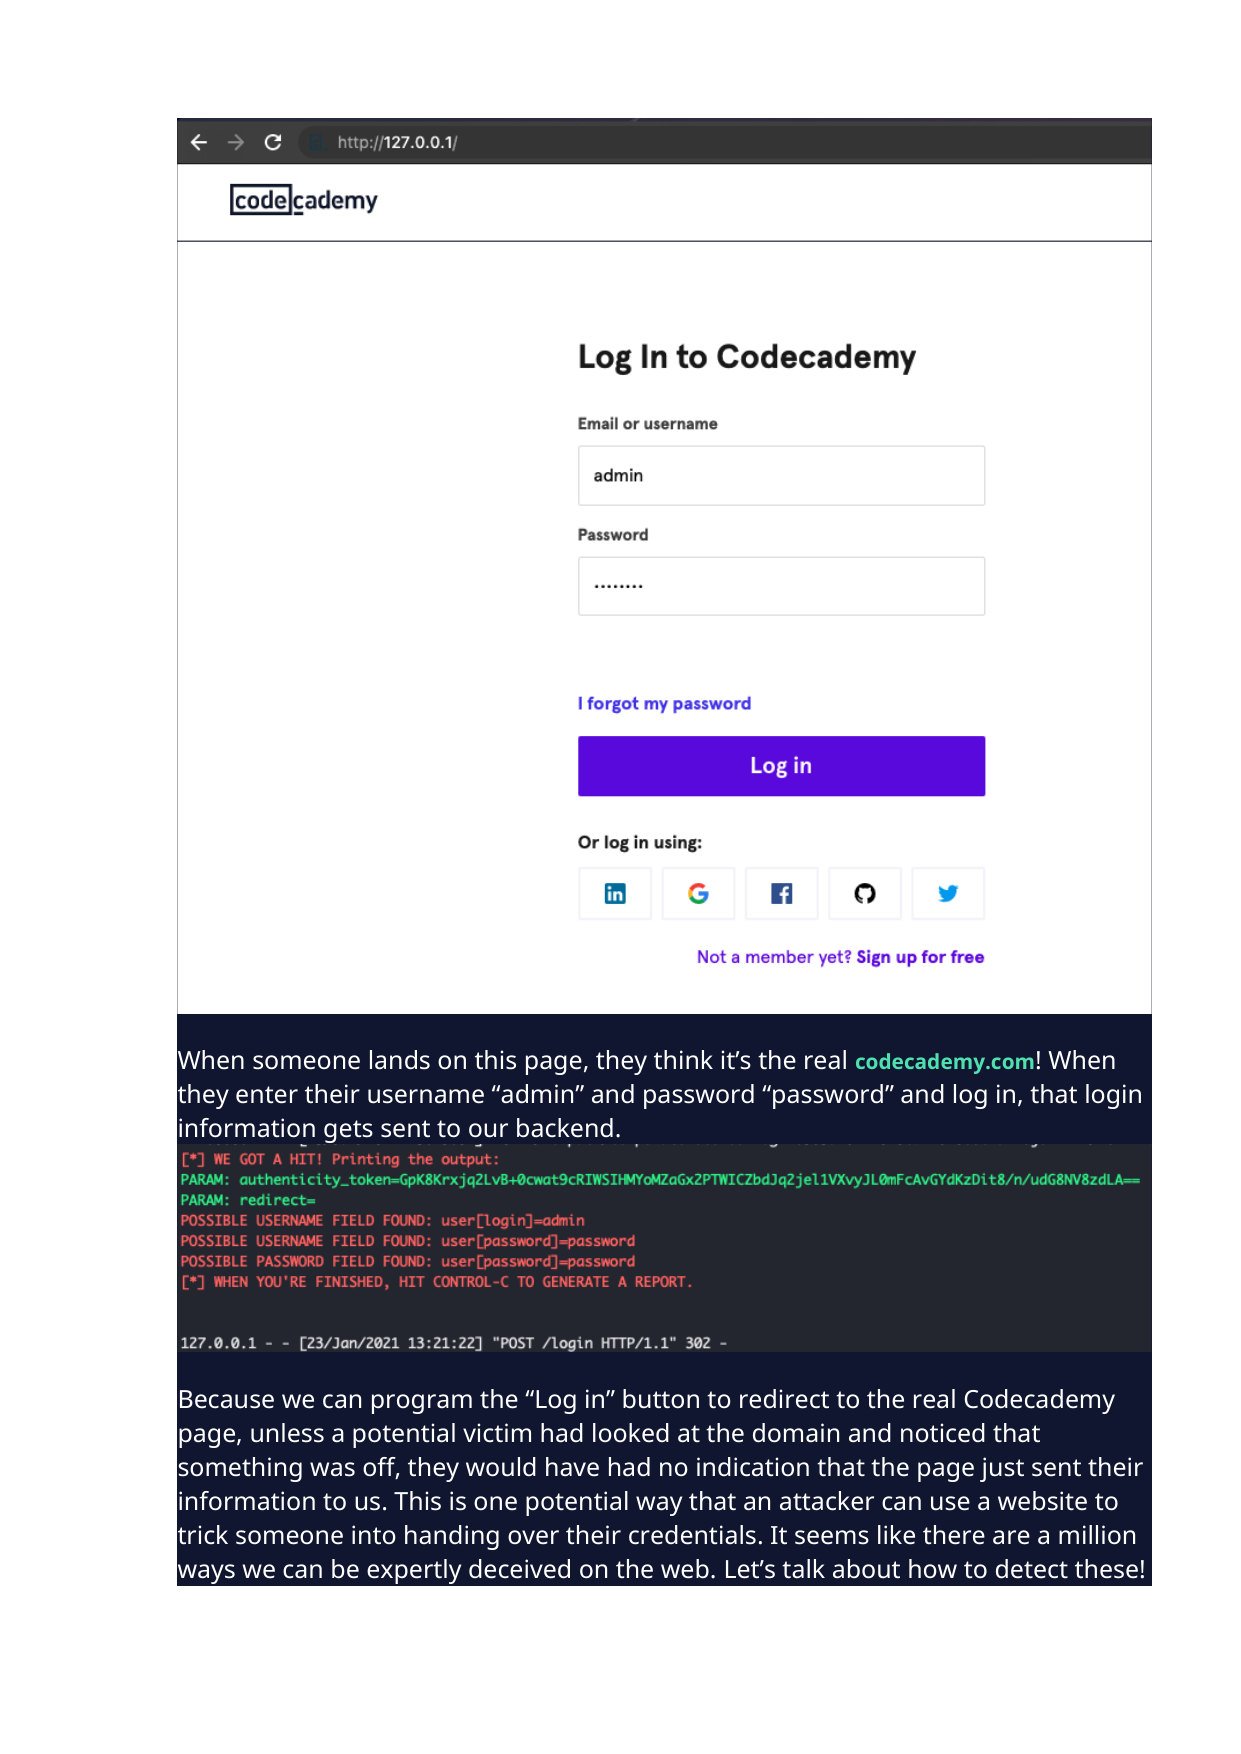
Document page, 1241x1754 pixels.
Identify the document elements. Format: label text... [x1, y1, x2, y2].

text Because we can program the “Log in” button to redirect to the real Codecademy page, unless a potential victim had looked at the domain and noticed that something was off, they would have had no indication that the page just sent their information to us. This is one potential way that an attacker can use a website to trick someone into handing over their credentials. It seems like there are a million ways we can be expertly deceived on the web. Let’s talk about how to detect these! [177, 1381, 1152, 1586]
text When someone lands on this page, they think it’s the real codecademy.com! When they enter their username “admin” and password “password” and log in, that login information gets sent to our backend. [177, 1042, 1152, 1144]
picture [177, 1144, 1152, 1352]
picture [177, 118, 1152, 1014]
